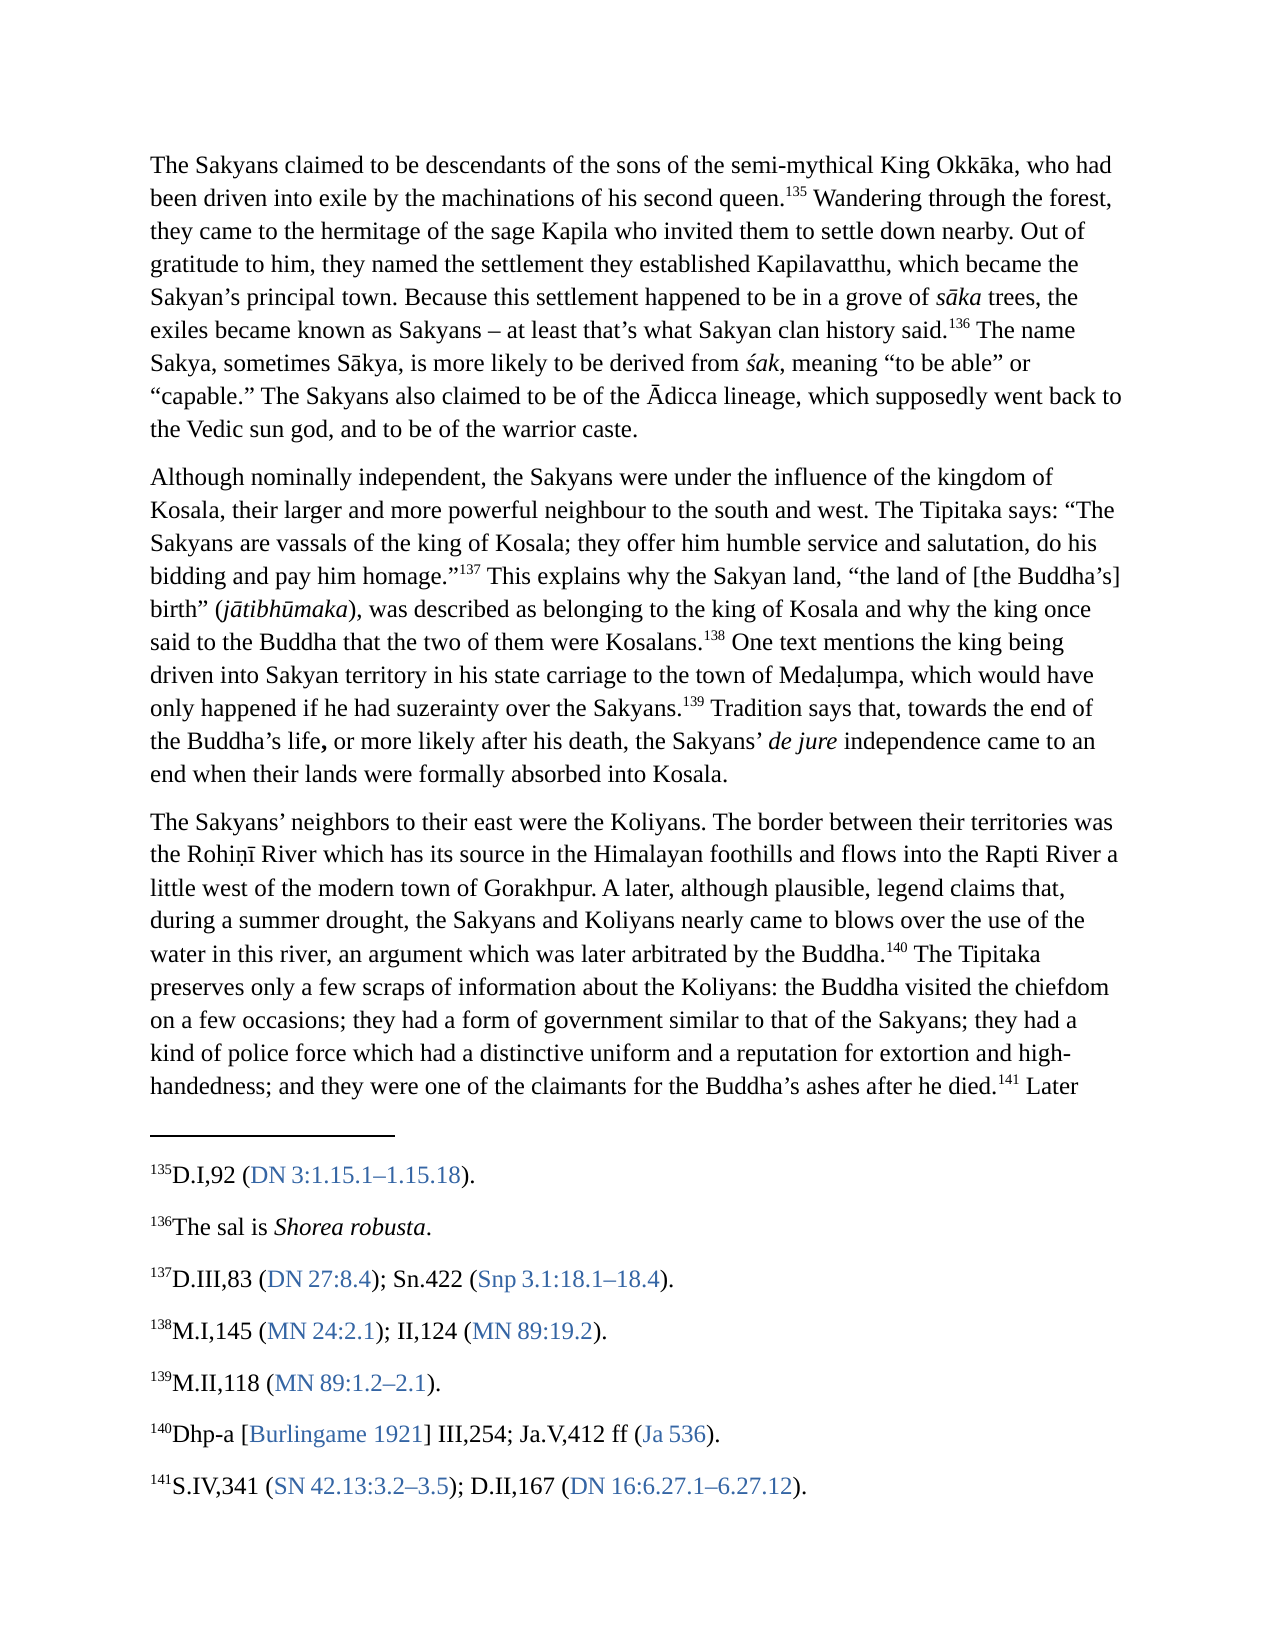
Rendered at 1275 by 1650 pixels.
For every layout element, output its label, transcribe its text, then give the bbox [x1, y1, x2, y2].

text Although nominally independent, the Sakyans were under the influence of the kingdom of Kosala, their larger and more powerful neighbour to the south and west. The Tipitaka says: “The Sakyans are vassals of the king of Kosala; they offer him humble service and salutation, do his bidding and pay him homage.” This explains why the Sakyan land, “the land of [the Buddha’s] birth” (jātibhūmaka), was described as belonging to the king of Kosala and why the king once said to the Buddha that the two of them were Kosalans. One text mentions the king being driven into Sakyan territory in his state carriage to the town of Medaḷumpa, which would have only happened if he had suzerainty over the Sakyans. Tradition says that, towards the end of the Buddha’s life, or more likely after his death, the Sakyans’ de jure independence came to an end when their lands were formally absorbed into Kosala. [150, 462, 1125, 788]
text The Sakyans’ neighbors to their east were the Koliyans. The border between their territories was the Rohiṇī River which has its source in the Himalayan foothills and flows into the Rapti River a little west of the modern town of Gorakhpur. A later, although plausible, legend claims that, during a summer drought, the Sakyans and Koliyans nearly came to blows over the use of the water in this river, an argument which was later arbitrated by the Buddha. The Tipitaka preserves only a few scraps of information about the Koliyans: the Buddha visited the chiefdom on a few occasions; they had a form of government similar to that of the Sakyans; they had a kind of police force which had a distinctive uniform and a reputation for extortion and high-handedness; and they were one of the claimants for the Buddha’s ashes after he died. Later texts also claim that the Sakyans were related to and sometimes intermarried with the Koliyans, which again seems quite plausible. [150, 807, 1125, 1099]
text The Sakyans claimed to be descendants of the sons of the semi-mythical King Okkāka, who had been driven into exile by the machinations of his second queen. Wandering through the forest, they came to the hermitage of the sage Kapila who invited them to settle down nearby. Out of gratitude to him, they named the settlement they established Kapilavatthu, which became the Sakyan’s principal town. Because this settlement happened to be in a grove of sāka trees, the exiles became known as Sakyans – at least that’s what Sakyan clan history said. The name Sakya, sometimes Sākya, is more likely to be derived from śak, meaning “to be able” or “capable.” The Sakyans also claimed to be of the Ādicca lineage, which supposedly went back to the Vedic sun god, and to be of the warrior caste. [150, 150, 1125, 443]
